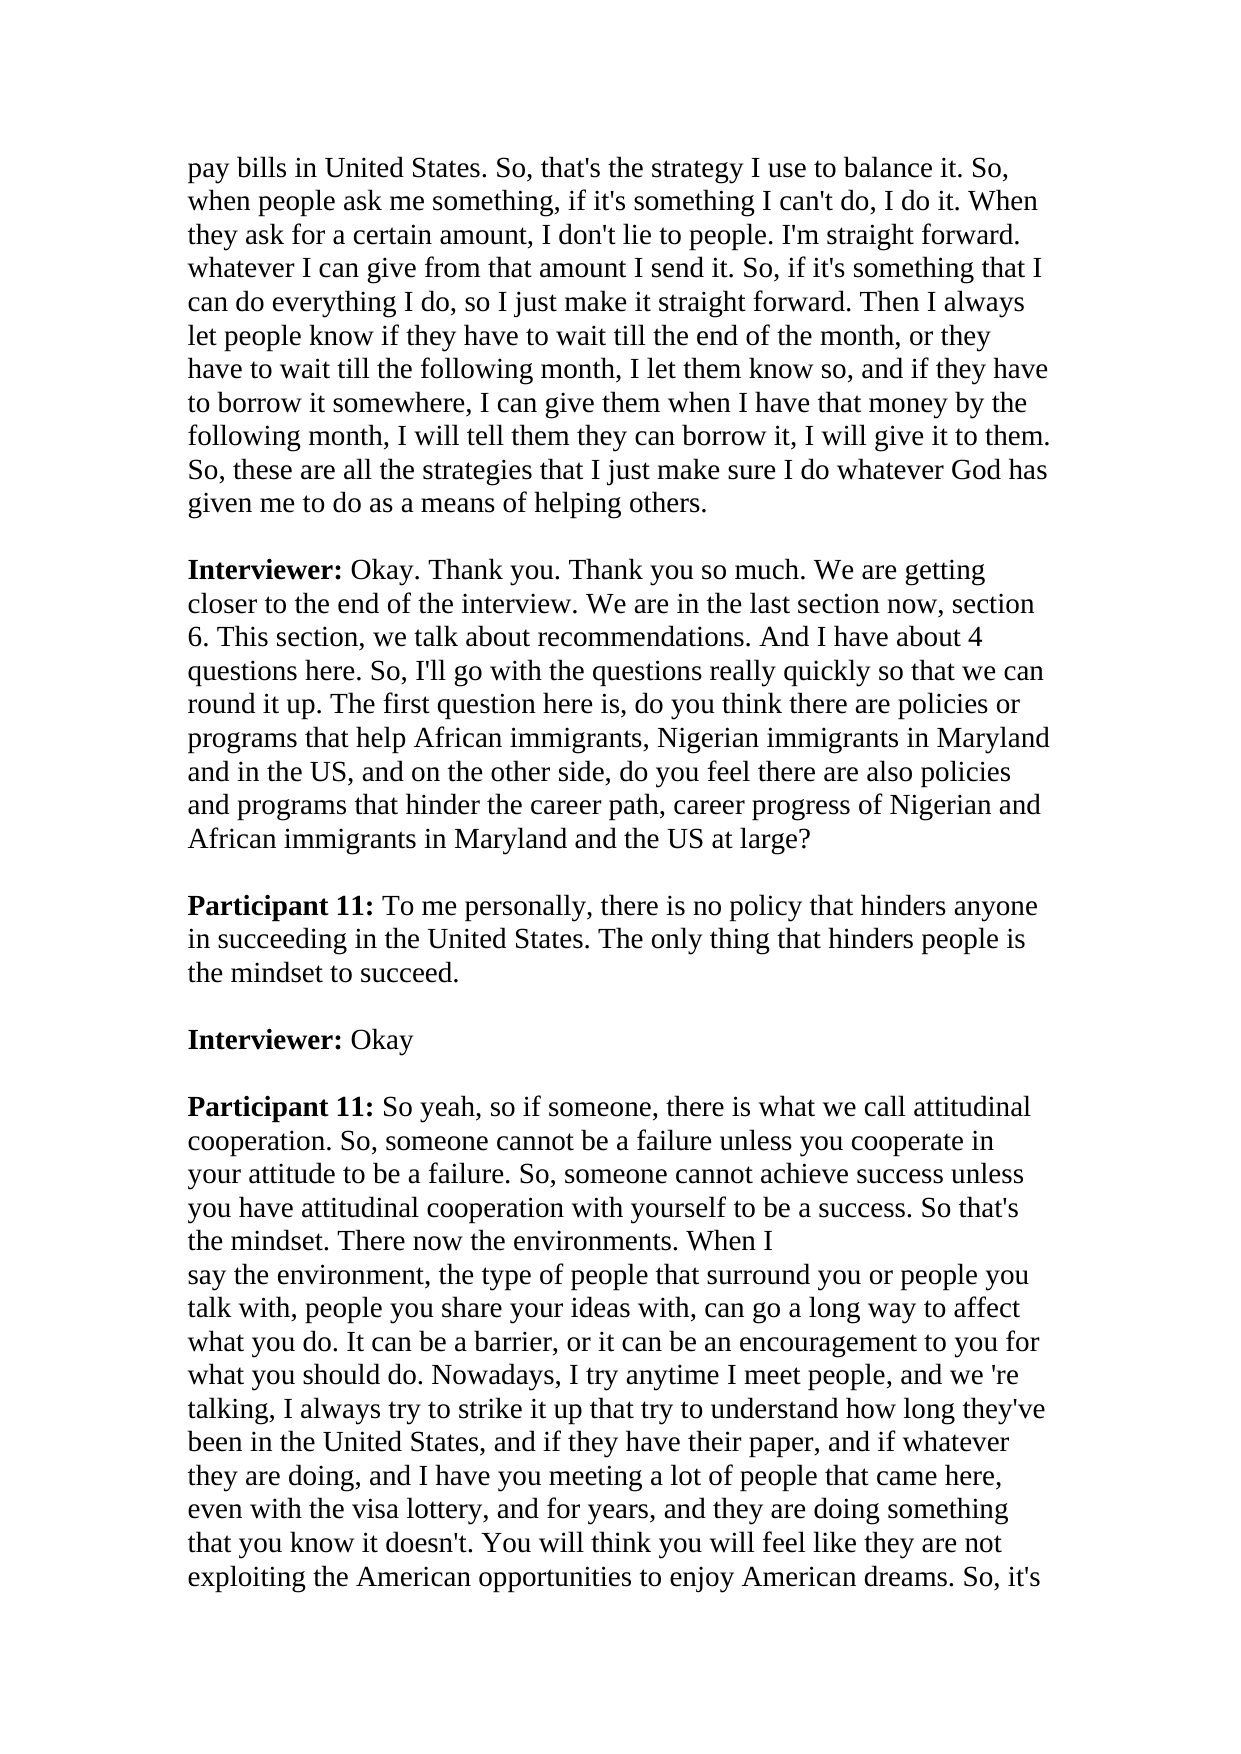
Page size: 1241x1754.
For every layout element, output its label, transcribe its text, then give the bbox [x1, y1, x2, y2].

text Interviewer: Okay [187, 1022, 1053, 1056]
text Participant 11: To me personally, there is no policy that hinders anyone in succeeding in the United States. The only thing that hinders people is the mindset to succeed. [187, 888, 1053, 988]
text Interviewer: Okay. Thank you. Thank you so much. We are getting closer to the end of the interview. We are in the last section now, section 6. This section, we talk about recommendations. And I have about 4 questions here. So, I'll go with the questions really quickly so that we can round it up. The first question here is, do you think there are policies or programs that help African immigrants, Nigerian immigrants in Maryland and in the US, and on the other side, do you feel there are also policies and programs that hinder the career path, career progress of Nigerian and African immigrants in Maryland and the US at large? [187, 552, 1053, 854]
text Participant 11: So yeah, so if someone, there is what we call attitudinal cooperation. So, someone cannot be a failure unless you cooperate in your attitude to be a failure. So, someone cannot achieve success unless you have attitudinal cooperation with yourself to be a success. So that's the mindset. There now the environments. When I [187, 1089, 1053, 1257]
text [187, 1257, 1053, 1592]
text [187, 150, 1053, 519]
